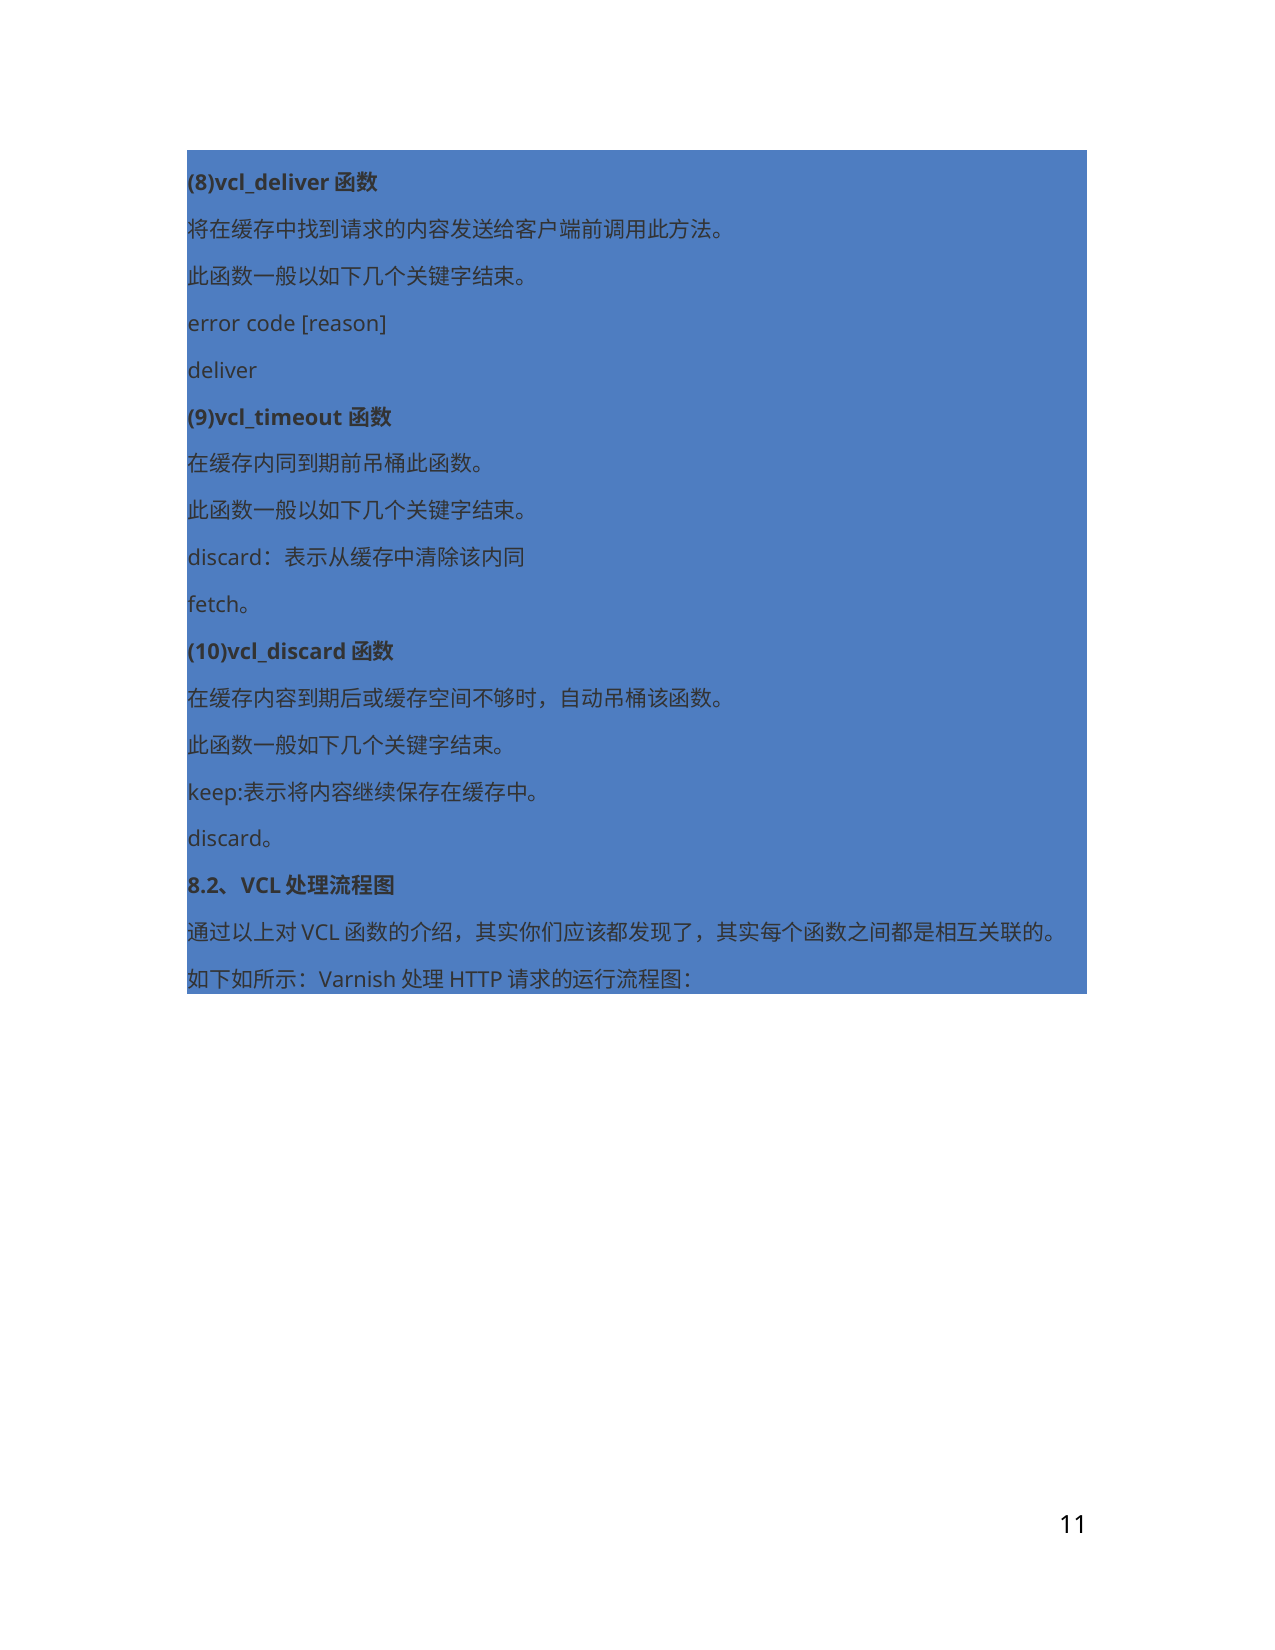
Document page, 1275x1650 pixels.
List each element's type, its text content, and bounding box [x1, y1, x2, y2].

text 8.2、VCL处理流程图 [187, 853, 1087, 900]
text (8)vcl_deliver函数 [187, 150, 1087, 197]
text discard：表示从缓存中清除该内同 [187, 525, 1087, 572]
text keep:表示将内容继续保存在缓存中。 [187, 759, 1087, 806]
text 将在缓存中找到请求的内容发送给客户端前调用此方法。 [187, 197, 1087, 244]
text 通过以上对VCL函数的介绍，其实你们应该都发现了，其实每个函数之间都是相互关联的。 如下如所示：Varnish处理HTTP请求的运行流程图： [187, 900, 1087, 994]
text error code [reason] [187, 291, 1087, 337]
text 此函数一般如下几个关键字结束。 [187, 712, 1087, 759]
text discard。 [187, 806, 1087, 853]
text (10)vcl_discard函数 [187, 619, 1087, 666]
text 在缓存内容到期后或缓存空间不够时，自动吊桶该函数。 [187, 666, 1087, 712]
text 此函数一般以如下几个关键字结束。 [187, 244, 1087, 291]
text 在缓存内同到期前吊桶此函数。 [187, 431, 1087, 478]
text deliver [187, 337, 1087, 384]
text (9)vcl_timeout 函数 [187, 384, 1087, 431]
text fetch。 [187, 572, 1087, 619]
text 此函数一般以如下几个关键字结束。 [187, 478, 1087, 525]
